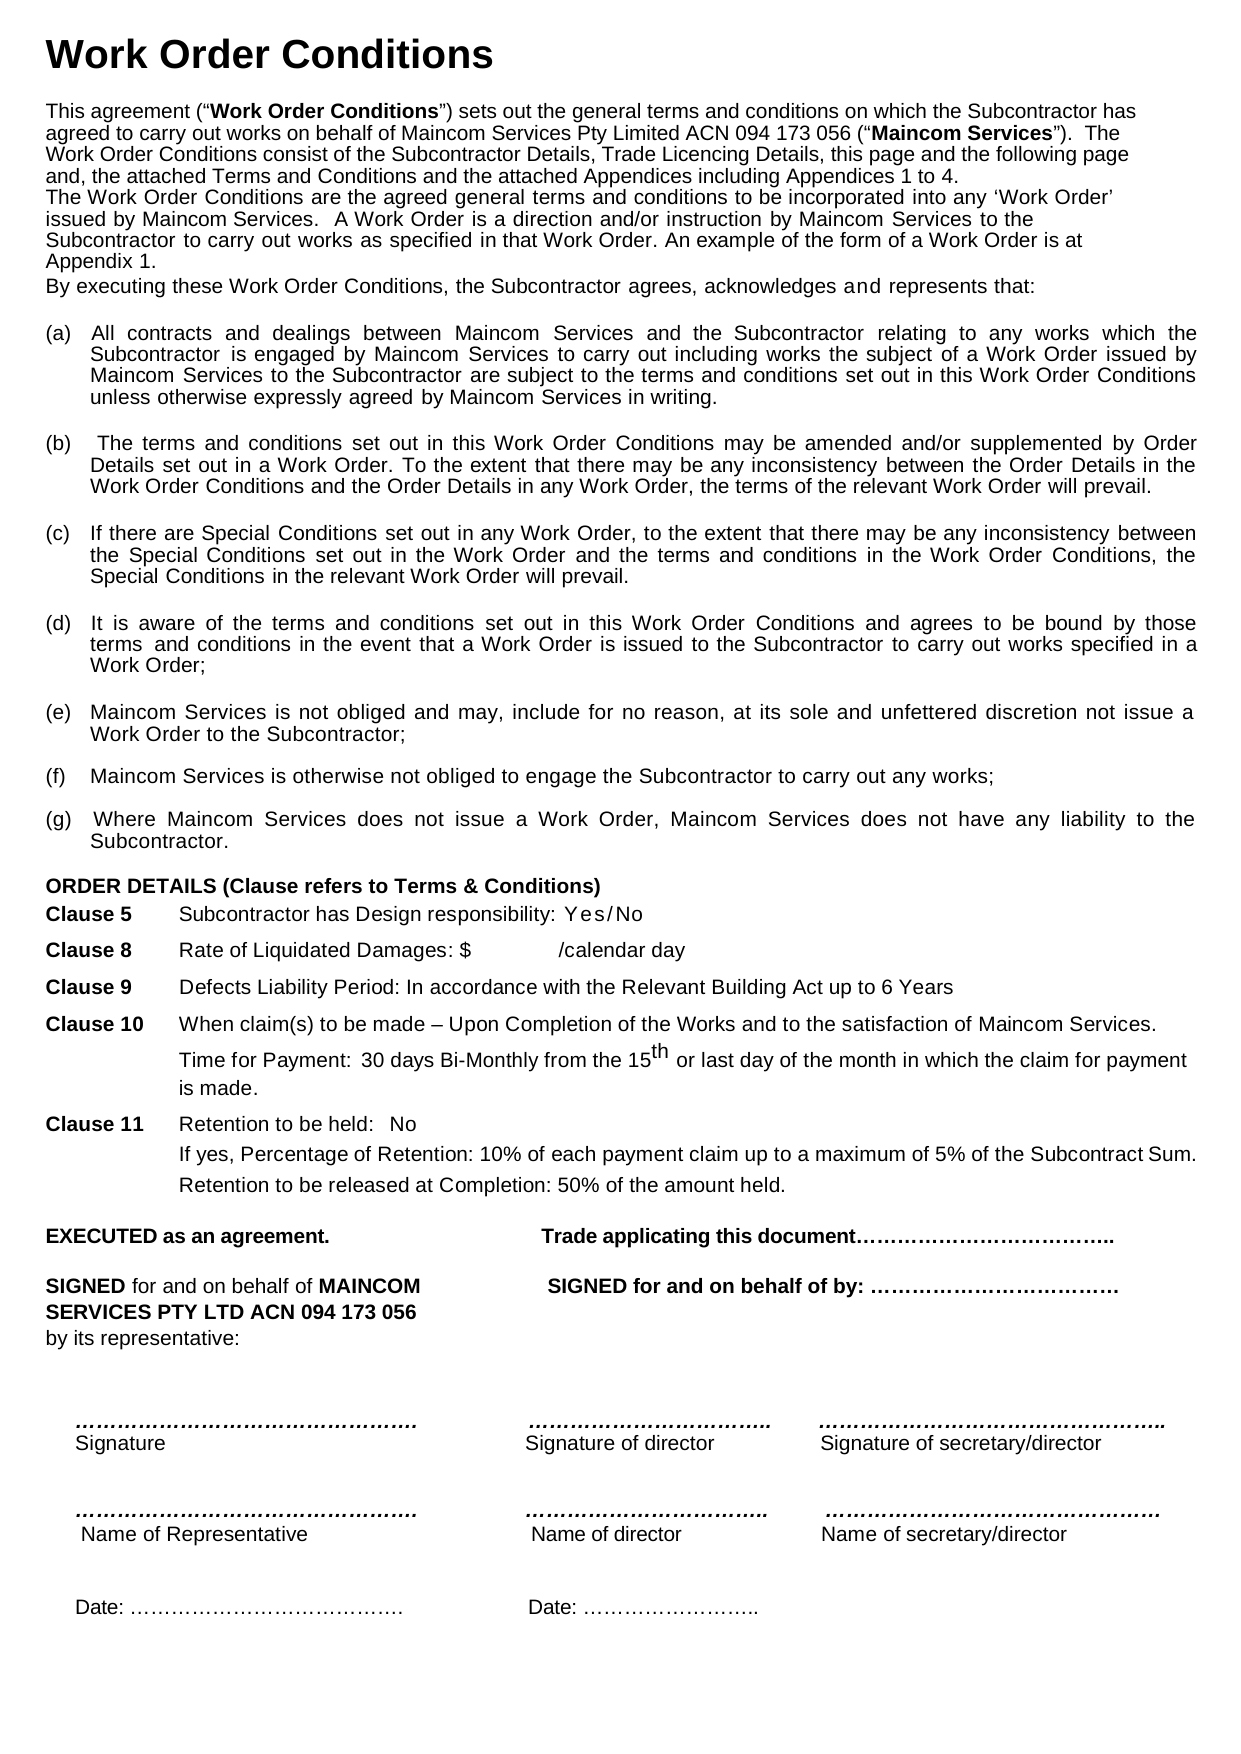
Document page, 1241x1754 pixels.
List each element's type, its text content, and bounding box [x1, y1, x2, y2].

text …………………………………………. …………………………….. ………………………………………….. [75, 1409, 1211, 1433]
text SIGNED for and on behalf of MAINCOM SIGNED for and on behalf of by: ……………………………… [45, 1276, 1214, 1298]
text If yes, Percentage of Retention: 10% of each payment claim up to a maximum of 5% of the Subcontract Sum. [178, 1142, 1211, 1166]
text (d) It is aware of the terms and conditions set out in this Work Order Conditions and agrees to be bound by those terms and conditions in the event that a Work Order is issued to the Subcontractor to carry out works specified in a Work Order; [45, 613, 1197, 677]
text Name of Representative Name of director Name of secretary/director [75, 1522, 1211, 1546]
text Clause 11 Retention to be held: No [45, 1112, 1211, 1136]
text Signature Signature of director Signature of secretary/director [75, 1433, 1211, 1454]
text Clause 5 Subcontractor has Design responsibility: Yes/No [45, 902, 1211, 926]
text (f) Maincom Services is otherwise not obliged to engage the Subcontractor to carry out any works; [45, 767, 1197, 788]
text By executing these Work Order Conditions, the Subcontractor agrees, acknowledges and represents that: [45, 273, 1125, 297]
text The Work Order Conditions are the agreed general terms and conditions to be incorporated into any ‘Work Order’ issued by Maincom Services. A Work Order is a direction and/or instruction by Maincom Services to the Subcontractor to carry out works as specified in that Work Order. An example of the form of a Work Order is at Appendix 1. [45, 187, 1141, 273]
text Retention to be released at Completion: 50% of the amount held. [178, 1172, 1211, 1196]
text (c) If there are Special Conditions set out in any Work Order, to the extent that there may be any inconsistency between the Special Conditions set out in the Work Order and the terms and conditions in the Work Order Conditions, the Special Conditions in the relevant Work Order will prevail. [45, 523, 1197, 588]
text (b) The terms and conditions set out in this Work Order Conditions may be amended and/or supplemented by Order Details set out in a Work Order. To the extent that there may be any inconsistency between the Order Details in the Work Order Conditions and the Order Details in any Work Order, the terms of the relevant Work Order will prevail. [45, 434, 1197, 498]
text Date: …………………………………. Date: …………………….. [75, 1594, 1026, 1618]
text Clause 8 Rate of Liquidated Damages: $ /calendar day [45, 938, 1211, 962]
text Clause 10 When claim(s) to be made – Upon Completion of the Works and to the satisfaction of Maincom Services. [45, 1011, 1211, 1035]
text Time for Payment: 30 days Bi-Monthly from the 15th or last day of the month in which the claim for payment [178, 1039, 1211, 1072]
text …………………………………………. …………………………….. ………………………………………… [75, 1498, 1211, 1522]
text This agreement (“Work Order Conditions”) sets out the general terms and conditions on which the Subcontractor has agreed to carry out works on behalf of Maincom Services Pty Limited ACN 094 173 056 (“Maincom Services”). The Work Order Conditions consist of the Subcontractor Details, Trade Licencing Details, this page and the following page and, the attached Terms and Conditions and the attached Appendices including Appendices 1 to 4. [45, 102, 1142, 187]
text SERVICES PTY LTD ACN 094 173 056 [45, 1302, 1214, 1324]
text is made. [178, 1076, 1211, 1099]
text (g) Where Maincom Services does not issue a Work Order, Maincom Services does not have any liability to the Subcontractor. [45, 810, 1197, 853]
text Work Order Conditions [45, 31, 1211, 76]
text ORDER DETAILS (Clause refers to Terms & Conditions) [45, 874, 1211, 898]
text EXECUTED as an agreement. Trade applicating this document……………………………….. [45, 1226, 1211, 1247]
text (e) Maincom Services is not obliged and may, include for no reason, at its sole and unfettered discretion not issue a Work Order to the Subcontractor; [45, 702, 1197, 745]
text Clause 9 Defects Liability Period: In accordance with the Relevant Building Act up to 6 Years [45, 975, 1211, 999]
text (a) All contracts and dealings between Maincom Services and the Subcontractor relating to any works which the Subcontractor is engaged by Maincom Services to carry out including works the subject of a Work Order issued by Maincom Services to the Subcontractor are subject to the terms and conditions set out in this Work Order Conditions unless otherwise expressly agreed by Maincom Services in writing. [45, 323, 1197, 409]
text by its representative: [45, 1328, 1214, 1350]
